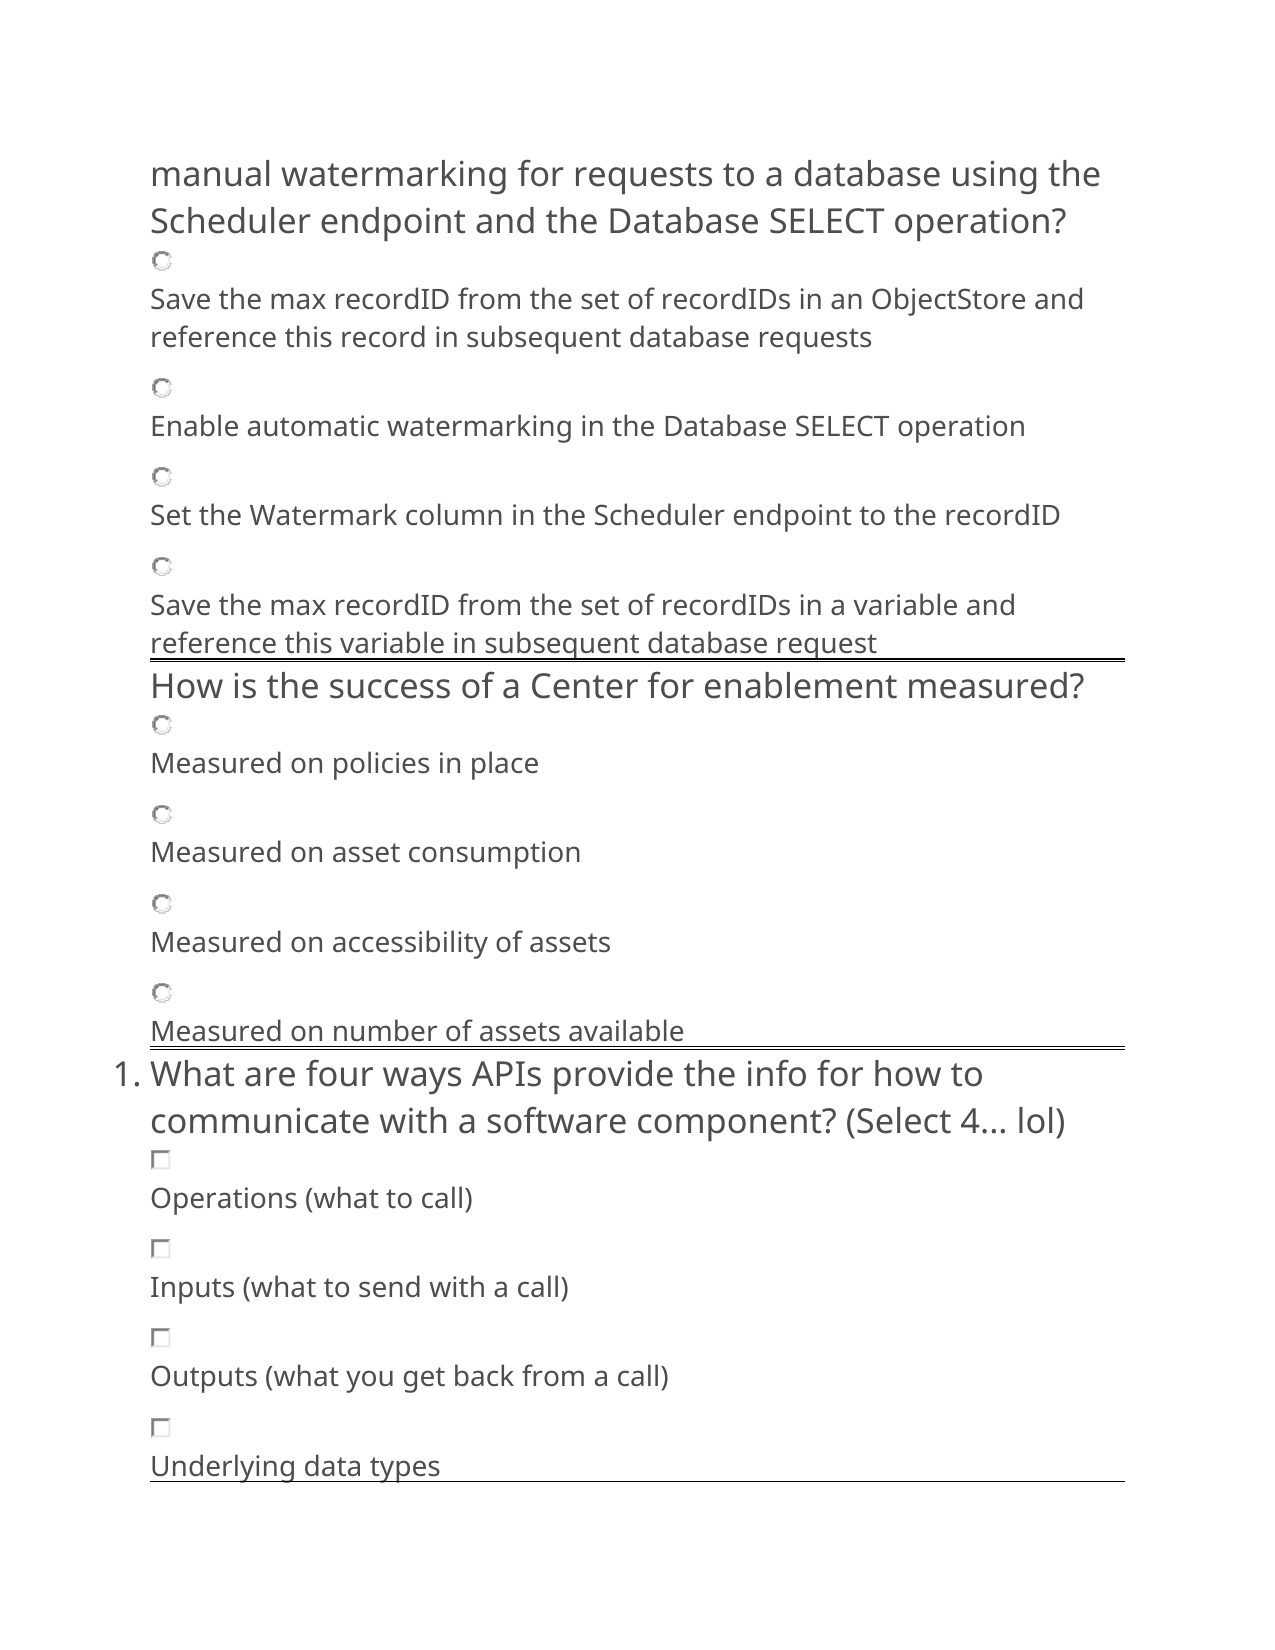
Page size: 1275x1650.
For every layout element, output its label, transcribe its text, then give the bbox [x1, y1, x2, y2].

text Save the max recordID from the set of recordIDs in a variable and reference this variable in subsequent database request [150, 585, 1125, 658]
text How is the success of a Center for enablement measured? [150, 662, 1125, 708]
text Enable automatic watermarking in the Database SELECT operation [150, 406, 1125, 445]
text Measured on accessibility of assets [150, 922, 1125, 960]
text Inputs (what to send with a call) [150, 1267, 1125, 1306]
text Operations (what to call) [150, 1178, 1125, 1217]
text Underlying data types [150, 1446, 1125, 1481]
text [150, 150, 1125, 244]
text Measured on policies in place [150, 743, 1125, 782]
list What are four ways APIs provide the info for how to communicate with a software component? (Select 4... lol) [112, 1049, 1125, 1143]
text Set the Watermark column in the Scheduler endpoint to the recordID [150, 496, 1125, 534]
text Measured on number of assets available [150, 1011, 1125, 1046]
text Outputs (what you get back from a call) [150, 1357, 1125, 1395]
text Measured on asset consumption [150, 833, 1125, 871]
text Save the max recordID from the set of recordIDs in an ObjectStore and reference this record in subsequent database requests [150, 279, 1125, 356]
